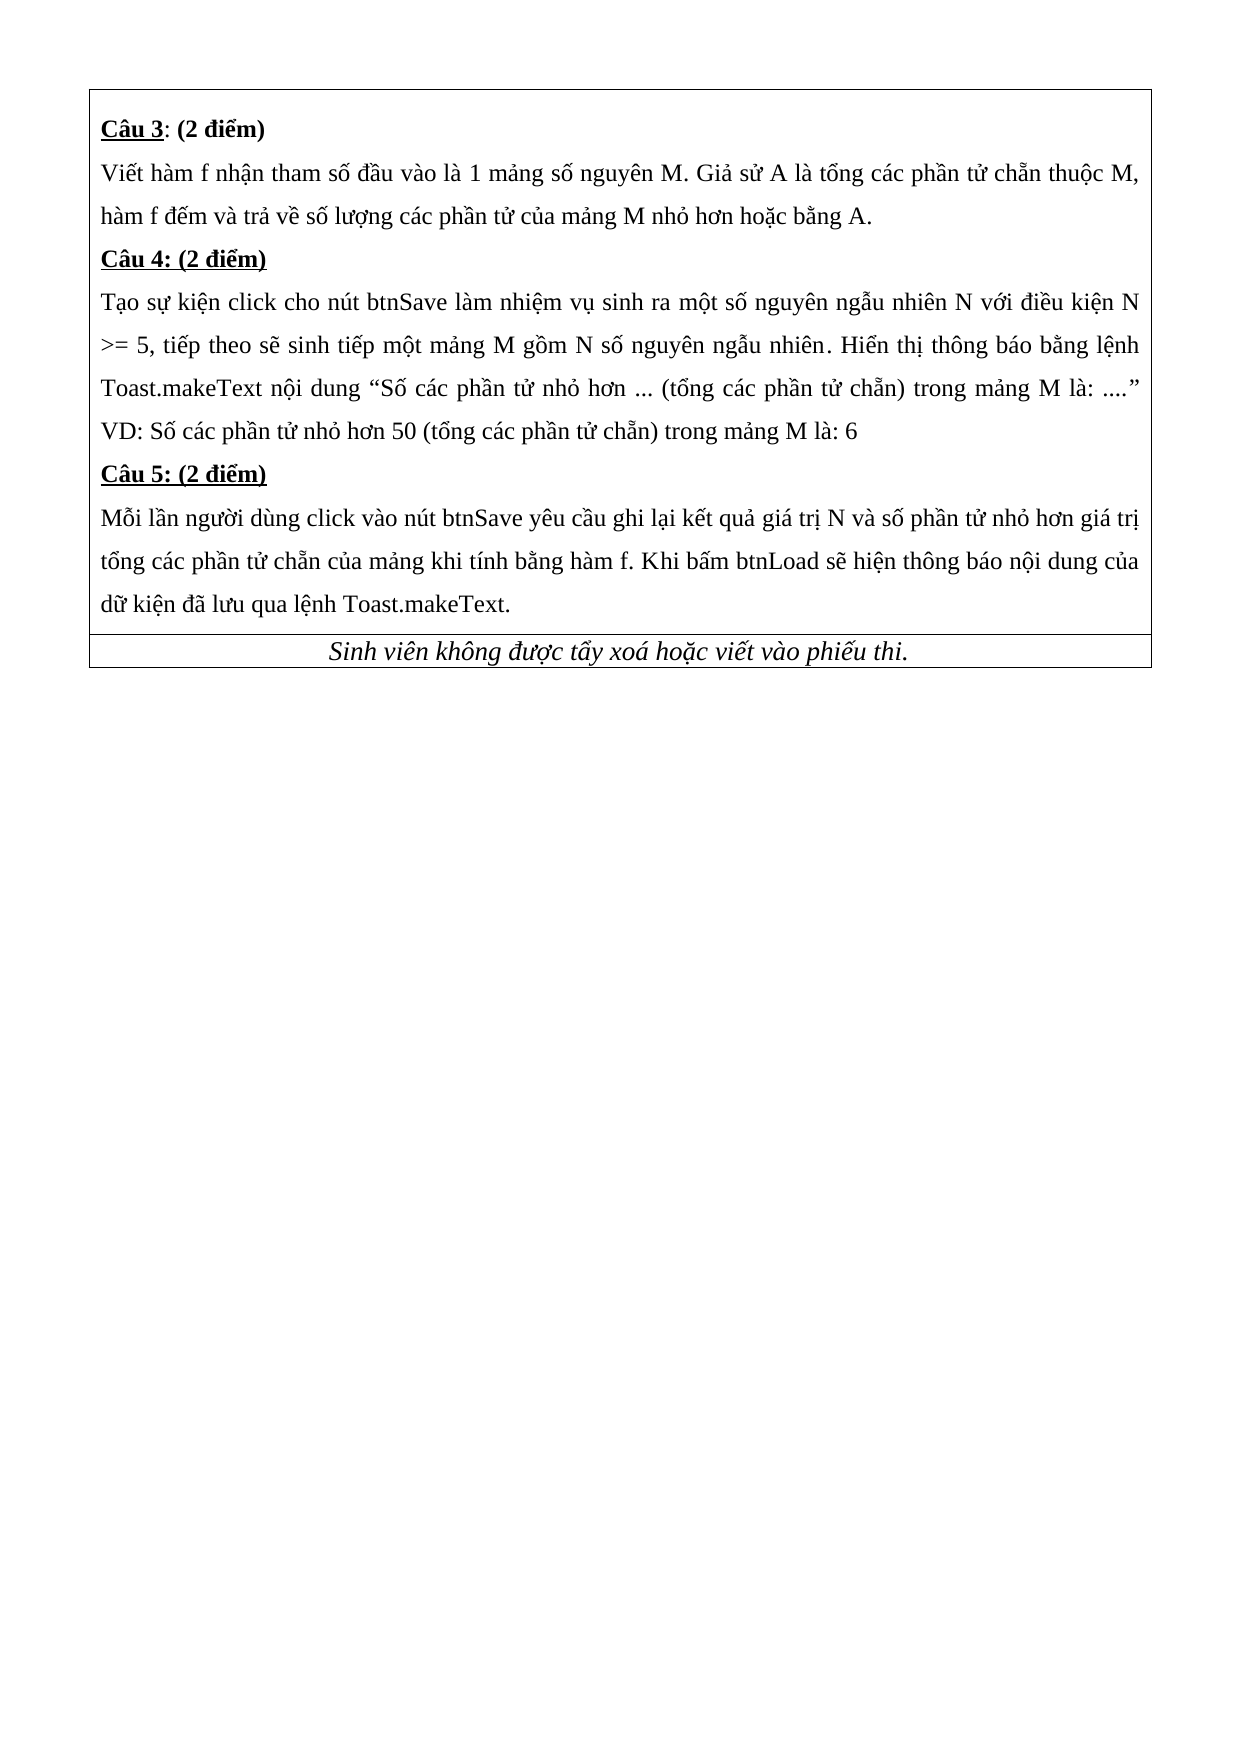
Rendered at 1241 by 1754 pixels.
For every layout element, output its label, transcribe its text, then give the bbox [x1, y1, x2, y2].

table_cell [90, 90, 1151, 634]
table_cell Sinh viên không được tẩy xoá hoặc viết vào phiếu thi. [90, 635, 1151, 667]
